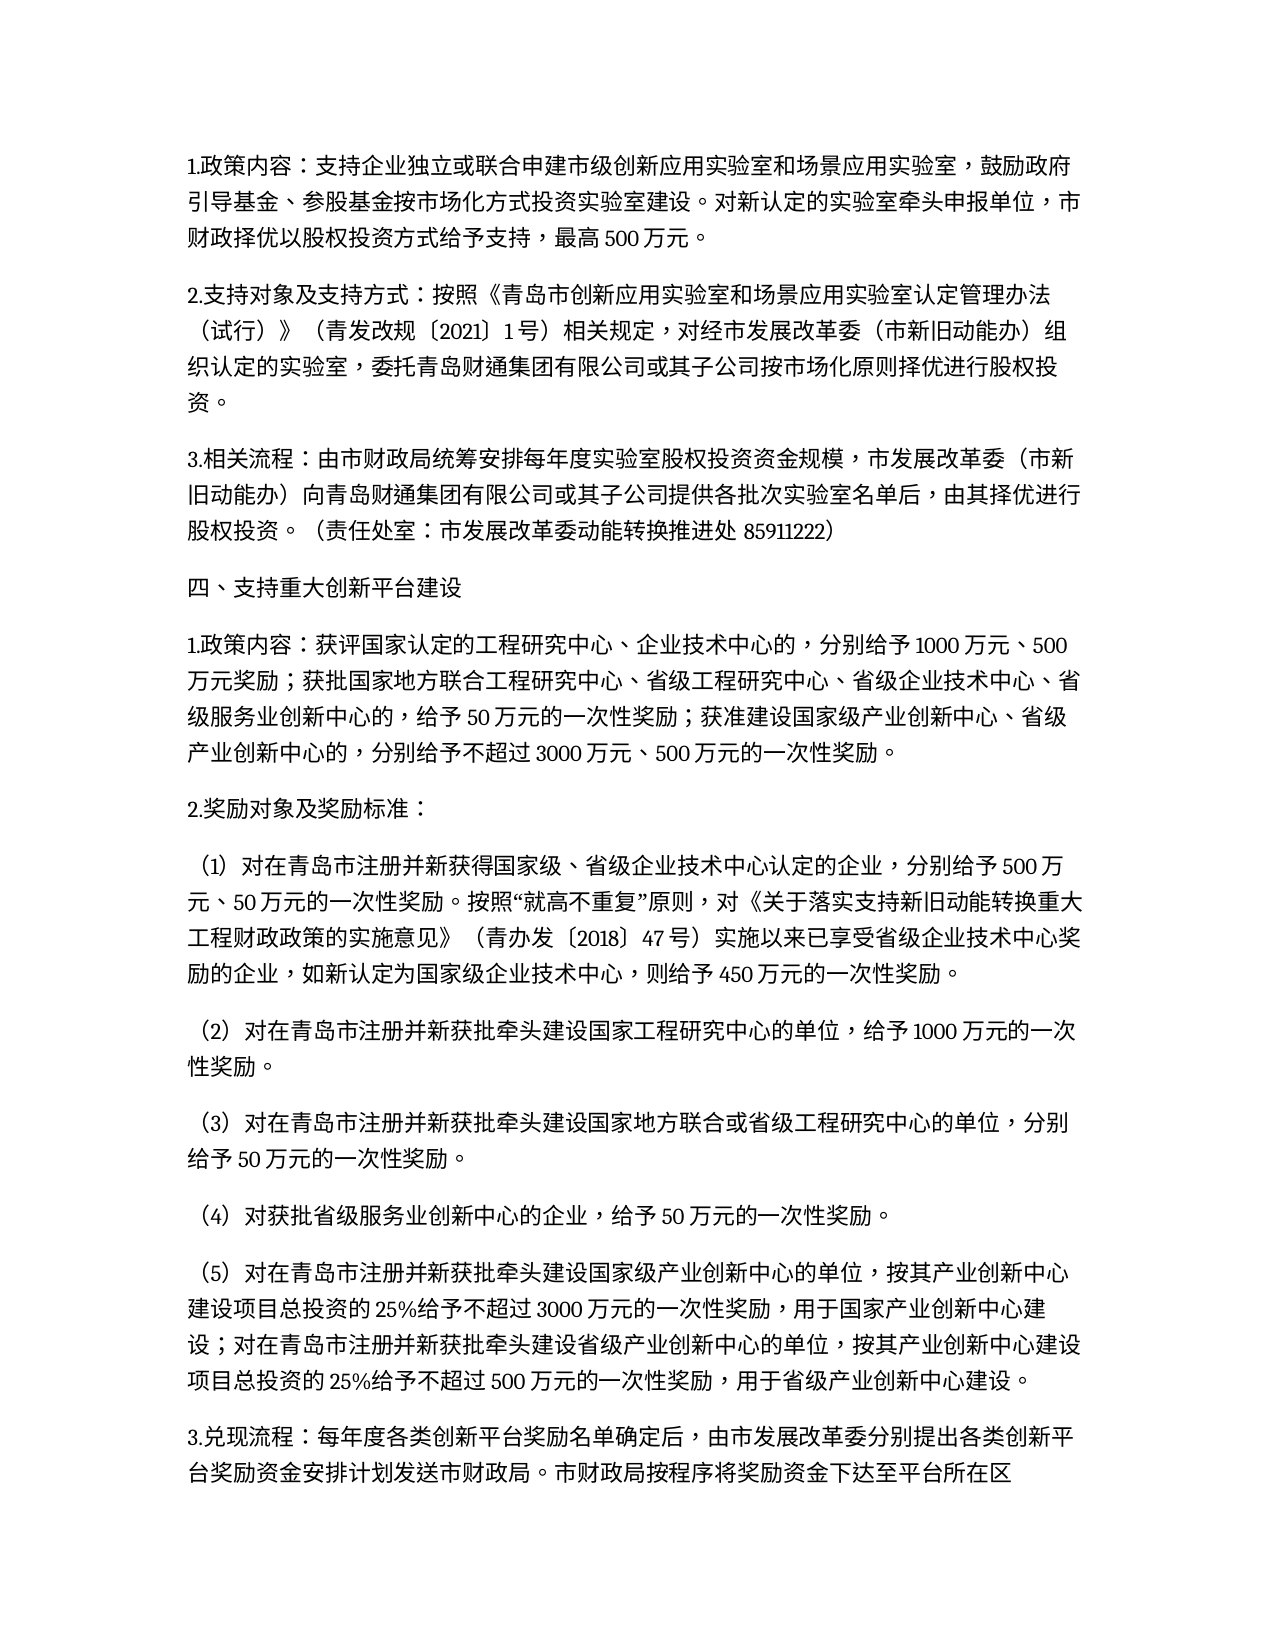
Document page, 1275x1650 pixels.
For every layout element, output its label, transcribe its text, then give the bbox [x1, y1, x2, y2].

text 1.政策内容：获评国家认定的工程研究中心、企业技术中心的，分别给予1000万元、500万元奖励；获批国家地方联合工程研究中心、省级工程研究中心、省级企业技术中心、省级服务业创新中心的，给予50万元的一次性奖励；获准建设国家级产业创新中心、省级产业创新中心的，分别给予不超过3000万元、500万元的一次性奖励。 [187, 629, 1087, 768]
text 四、支持重大创新平台建设 [187, 572, 1087, 603]
text 2.奖励对象及奖励标准： [187, 793, 1087, 824]
text 3.相关流程：由市财政局统筹安排每年度实验室股权投资资金规模，市发展改革委（市新旧动能办）向青岛财通集团有限公司或其子公司提供各批次实验室名单后，由其择优进行股权投资。（责任处室：市发展改革委动能转换推进处 85911222） [187, 443, 1087, 546]
text （4）对获批省级服务业创新中心的企业，给予50万元的一次性奖励。 [187, 1200, 1087, 1231]
text 1.政策内容：支持企业独立或联合申建市级创新应用实验室和场景应用实验室，鼓励政府引导基金、参股基金按市场化方式投资实验室建设。对新认定的实验室牵头申报单位，市财政择优以股权投资方式给予支持，最高500万元。 [187, 150, 1087, 253]
text （3）对在青岛市注册并新获批牵头建设国家地方联合或省级工程研究中心的单位，分别给予50万元的一次性奖励。 [187, 1107, 1087, 1174]
text 2.支持对象及支持方式：按照《青岛市创新应用实验室和场景应用实验室认定管理办法（试行）》（青发改规〔2021〕1号）相关规定，对经市发展改革委（市新旧动能办）组织认定的实验室，委托青岛财通集团有限公司或其子公司按市场化原则择优进行股权投资。 [187, 279, 1087, 418]
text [187, 1421, 1087, 1488]
text （2）对在青岛市注册并新获批牵头建设国家工程研究中心的单位，给予1000万元的一次性奖励。 [187, 1014, 1087, 1082]
text （5）对在青岛市注册并新获批牵头建设国家级产业创新中心的单位，按其产业创新中心建设项目总投资的25%给予不超过3000万元的一次性奖励，用于国家产业创新中心建设；对在青岛市注册并新获批牵头建设省级产业创新中心的单位，按其产业创新中心建设项目总投资的25%给予不超过500万元的一次性奖励，用于省级产业创新中心建设。 [187, 1257, 1087, 1396]
text （1）对在青岛市注册并新获得国家级、省级企业技术中心认定的企业，分别给予500万元、50万元的一次性奖励。按照“就高不重复”原则，对《关于落实支持新旧动能转换重大工程财政政策的实施意见》（青办发〔2018〕47号）实施以来已享受省级企业技术中心奖励的企业，如新认定为国家级企业技术中心，则给予450万元的一次性奖励。 [187, 850, 1087, 989]
